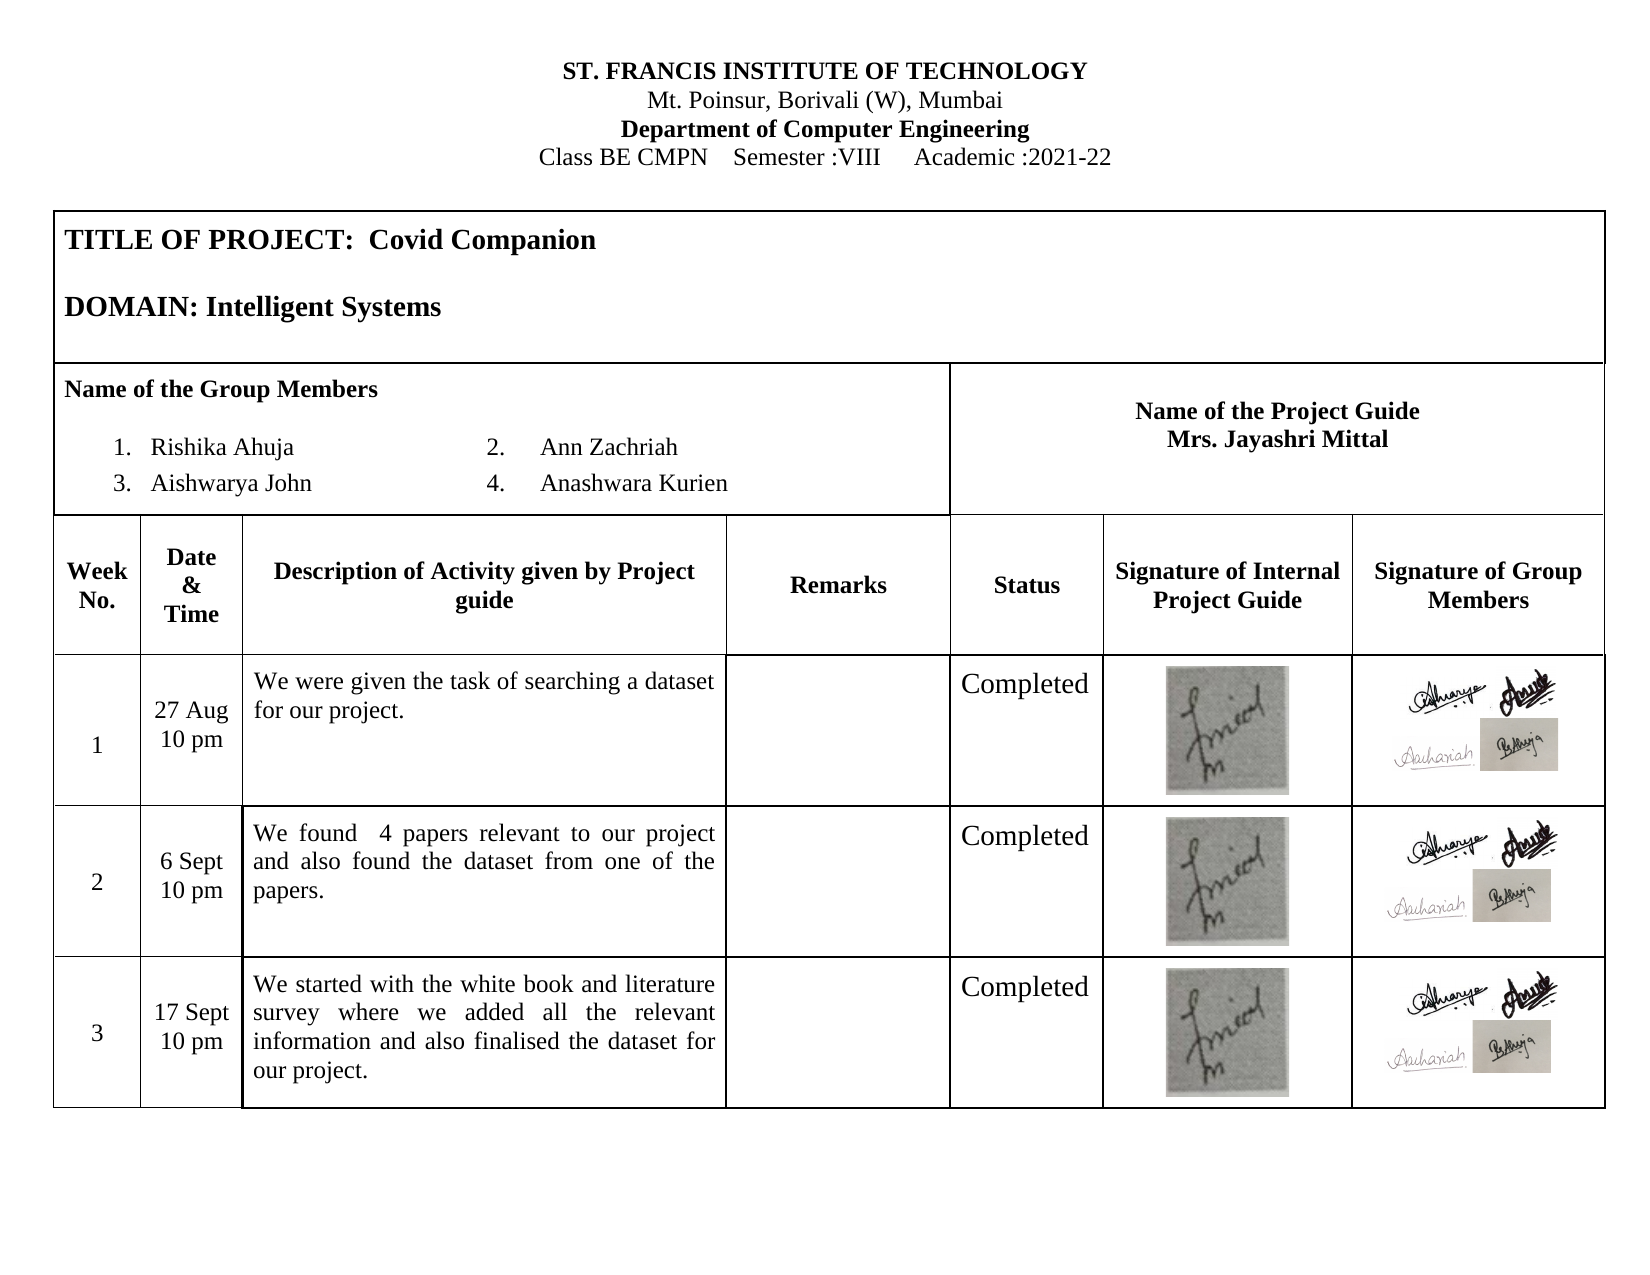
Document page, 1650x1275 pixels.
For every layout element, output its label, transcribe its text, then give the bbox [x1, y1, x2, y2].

table_cell We found 4 papers relevant to our project and also found the dataset from one of the papers. [244, 807, 725, 956]
text Class BE CMPN Semester :VIII Academic :2021-22 [150, 142, 1500, 171]
text ST. FRANCIS INSTITUTE OF TECHNOLOGY [150, 56, 1500, 85]
table_cell [1104, 656, 1351, 805]
picture [1391, 666, 1559, 771]
table_cell [727, 656, 949, 805]
table_cell [1353, 654, 1604, 805]
picture [1384, 968, 1559, 1073]
table_cell Date & Time [141, 516, 242, 654]
table_cell Name of the Group Members [55, 364, 949, 514]
table_cell Week No. [54, 516, 140, 654]
table_cell Completed [951, 807, 1102, 956]
picture [1165, 968, 1290, 1097]
table_cell [727, 807, 949, 956]
table_cell Signature of Group Members [1353, 514, 1604, 654]
table_cell Name of the Project Guide Mrs. Jayashri Mittal [951, 362, 1604, 514]
table_cell We started with the white book and literature survey where we added all the relevant information and also finalised the dataset for our project. [244, 958, 725, 1107]
table_cell [1104, 958, 1351, 1107]
table_cell Signature of Internal Project Guide [1104, 515, 1352, 654]
table_cell 1 [54, 654, 140, 805]
table_cell We were given the task of searching a dataset for our project. [243, 655, 725, 805]
table_cell [727, 958, 949, 1107]
text Mt. Poinsur, Borivali (W), Mumbai [150, 85, 1500, 114]
table_cell 17 Sept 10 pm [141, 957, 241, 1107]
table_cell [1353, 958, 1604, 1107]
text Department of Computer Engineering [150, 114, 1500, 142]
table_header TITLE OF PROJECT: Covid Companion DOMAIN: Intelligent Systems [55, 212, 1604, 362]
table_cell Status [951, 515, 1103, 654]
table_cell Description of Activity given by Project guide [243, 516, 726, 654]
table_cell Completed [951, 958, 1102, 1107]
picture [1165, 817, 1290, 946]
table_cell 2 [54, 805, 140, 956]
table_cell 6 Sept 10 pm [141, 806, 241, 956]
table_cell [1104, 807, 1351, 956]
table_cell Remarks [727, 516, 950, 654]
table_cell [1353, 807, 1604, 956]
table_cell 3 [54, 956, 140, 1107]
table_cell 27 Aug 10 pm [141, 655, 242, 805]
table_cell Completed [951, 656, 1102, 805]
picture [1165, 666, 1290, 795]
picture [1384, 817, 1559, 922]
